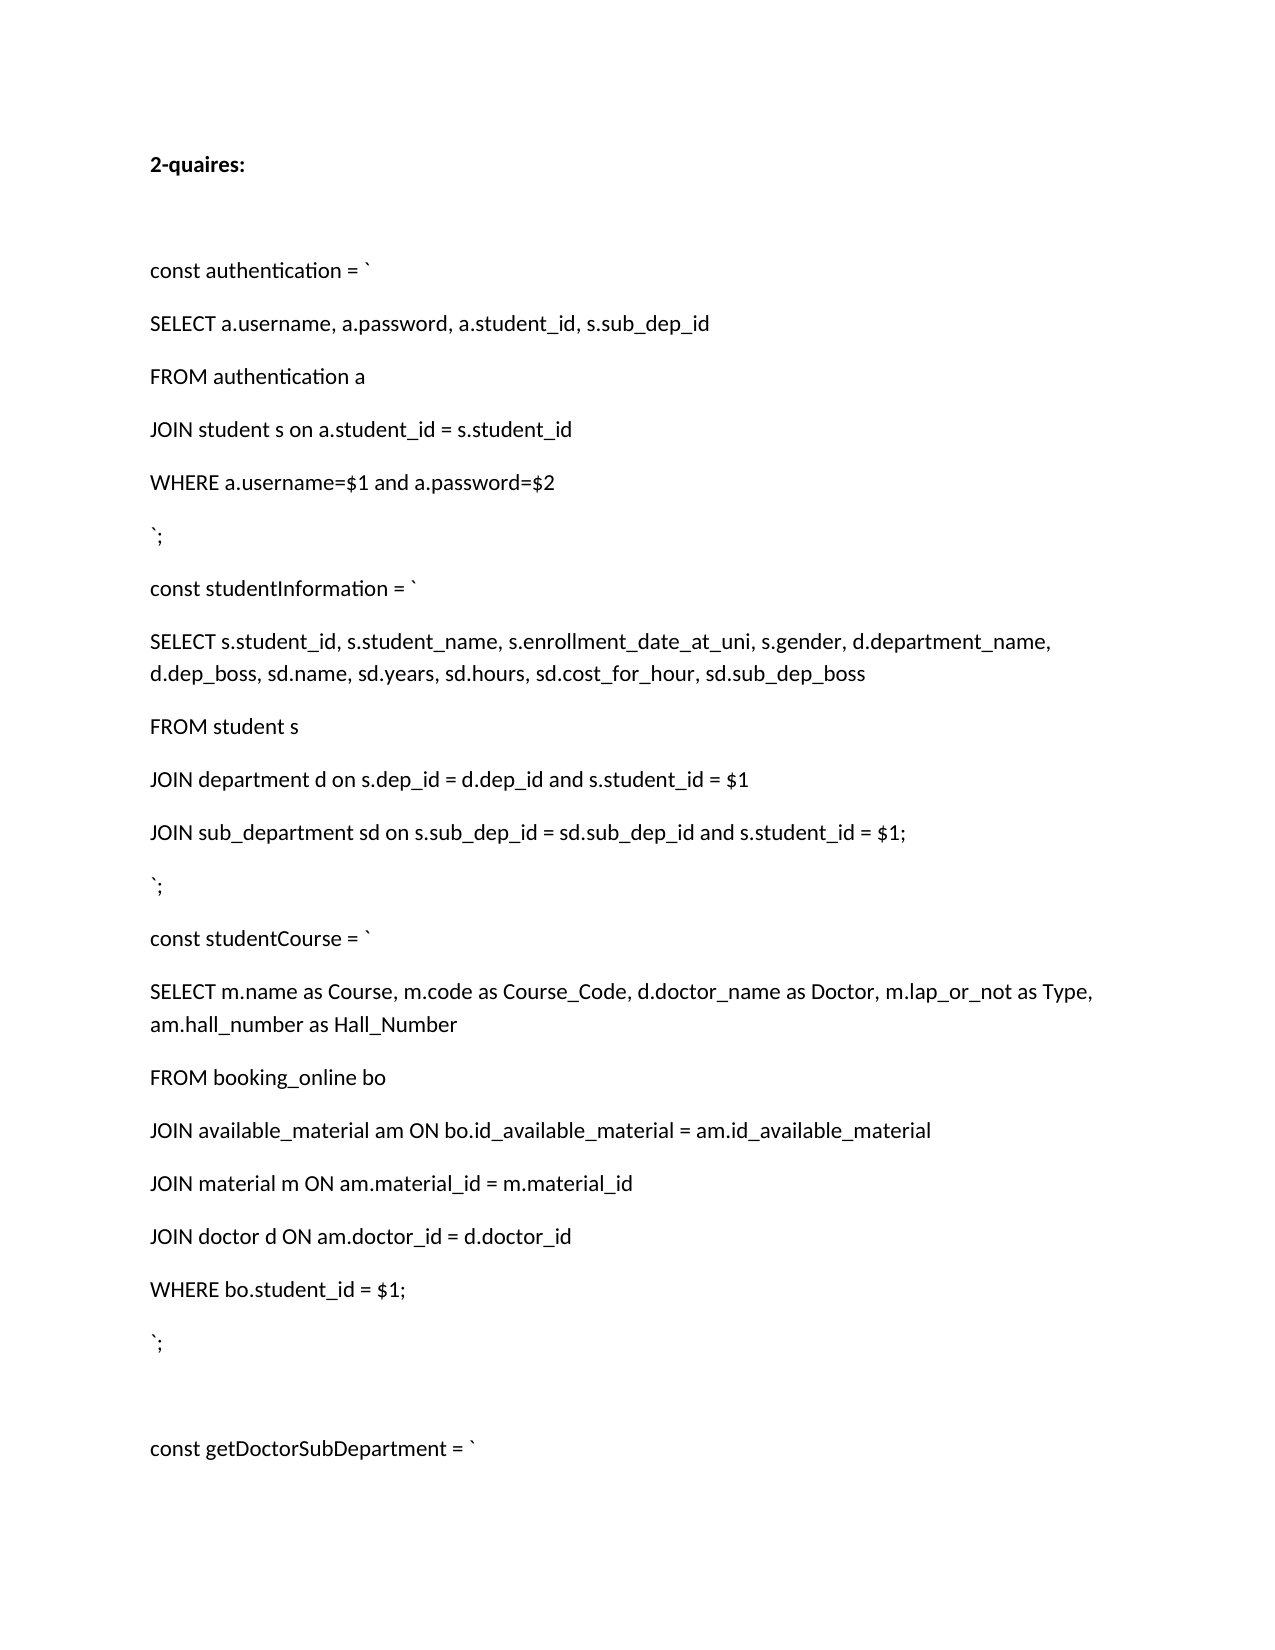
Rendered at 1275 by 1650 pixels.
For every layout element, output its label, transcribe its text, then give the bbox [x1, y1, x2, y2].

text JOIN sub_department sd on s.sub_dep_id = sd.sub_dep_id and s.student_id = $1; [150, 818, 1125, 846]
text WHERE bo.student_id = $1; [150, 1275, 1125, 1303]
text `; [150, 1328, 1125, 1356]
text `; [150, 871, 1125, 899]
text const studentInformation = ` [150, 574, 1125, 602]
text JOIN student s on a.student_id = s.student_id [150, 415, 1125, 443]
text WHERE a.username=$1 and a.password=$2 [150, 468, 1125, 496]
text JOIN department d on s.dep_id = d.dep_id and s.student_id = $1 [150, 765, 1125, 793]
text const authentication = ` [150, 256, 1125, 284]
text const studentCourse = ` [150, 924, 1125, 952]
text SELECT m.name as Course, m.code as Course_Code, d.doctor_name as Doctor, m.lap_or_not as Type, am.hall_number as Hall_Number [150, 977, 1125, 1038]
text FROM authentication a [150, 362, 1125, 390]
text JOIN available_material am ON bo.id_available_material = am.id_available_material [150, 1116, 1125, 1144]
text JOIN doctor d ON am.doctor_id = d.doctor_id [150, 1222, 1125, 1250]
text 2-quaires: [150, 150, 1125, 178]
text SELECT s.student_id, s.student_name, s.enrollment_date_at_uni, s.gender, d.department_name, d.dep_boss, sd.name, sd.years, sd.hours, sd.cost_for_hour, sd.sub_dep_boss [150, 627, 1125, 687]
text SELECT a.username, a.password, a.student_id, s.sub_dep_id [150, 309, 1125, 337]
text `; [150, 521, 1125, 549]
text FROM student s [150, 712, 1125, 740]
text const getDoctorSubDepartment = ` [150, 1434, 1125, 1462]
text FROM booking_online bo [150, 1063, 1125, 1091]
text JOIN material m ON am.material_id = m.material_id [150, 1169, 1125, 1197]
